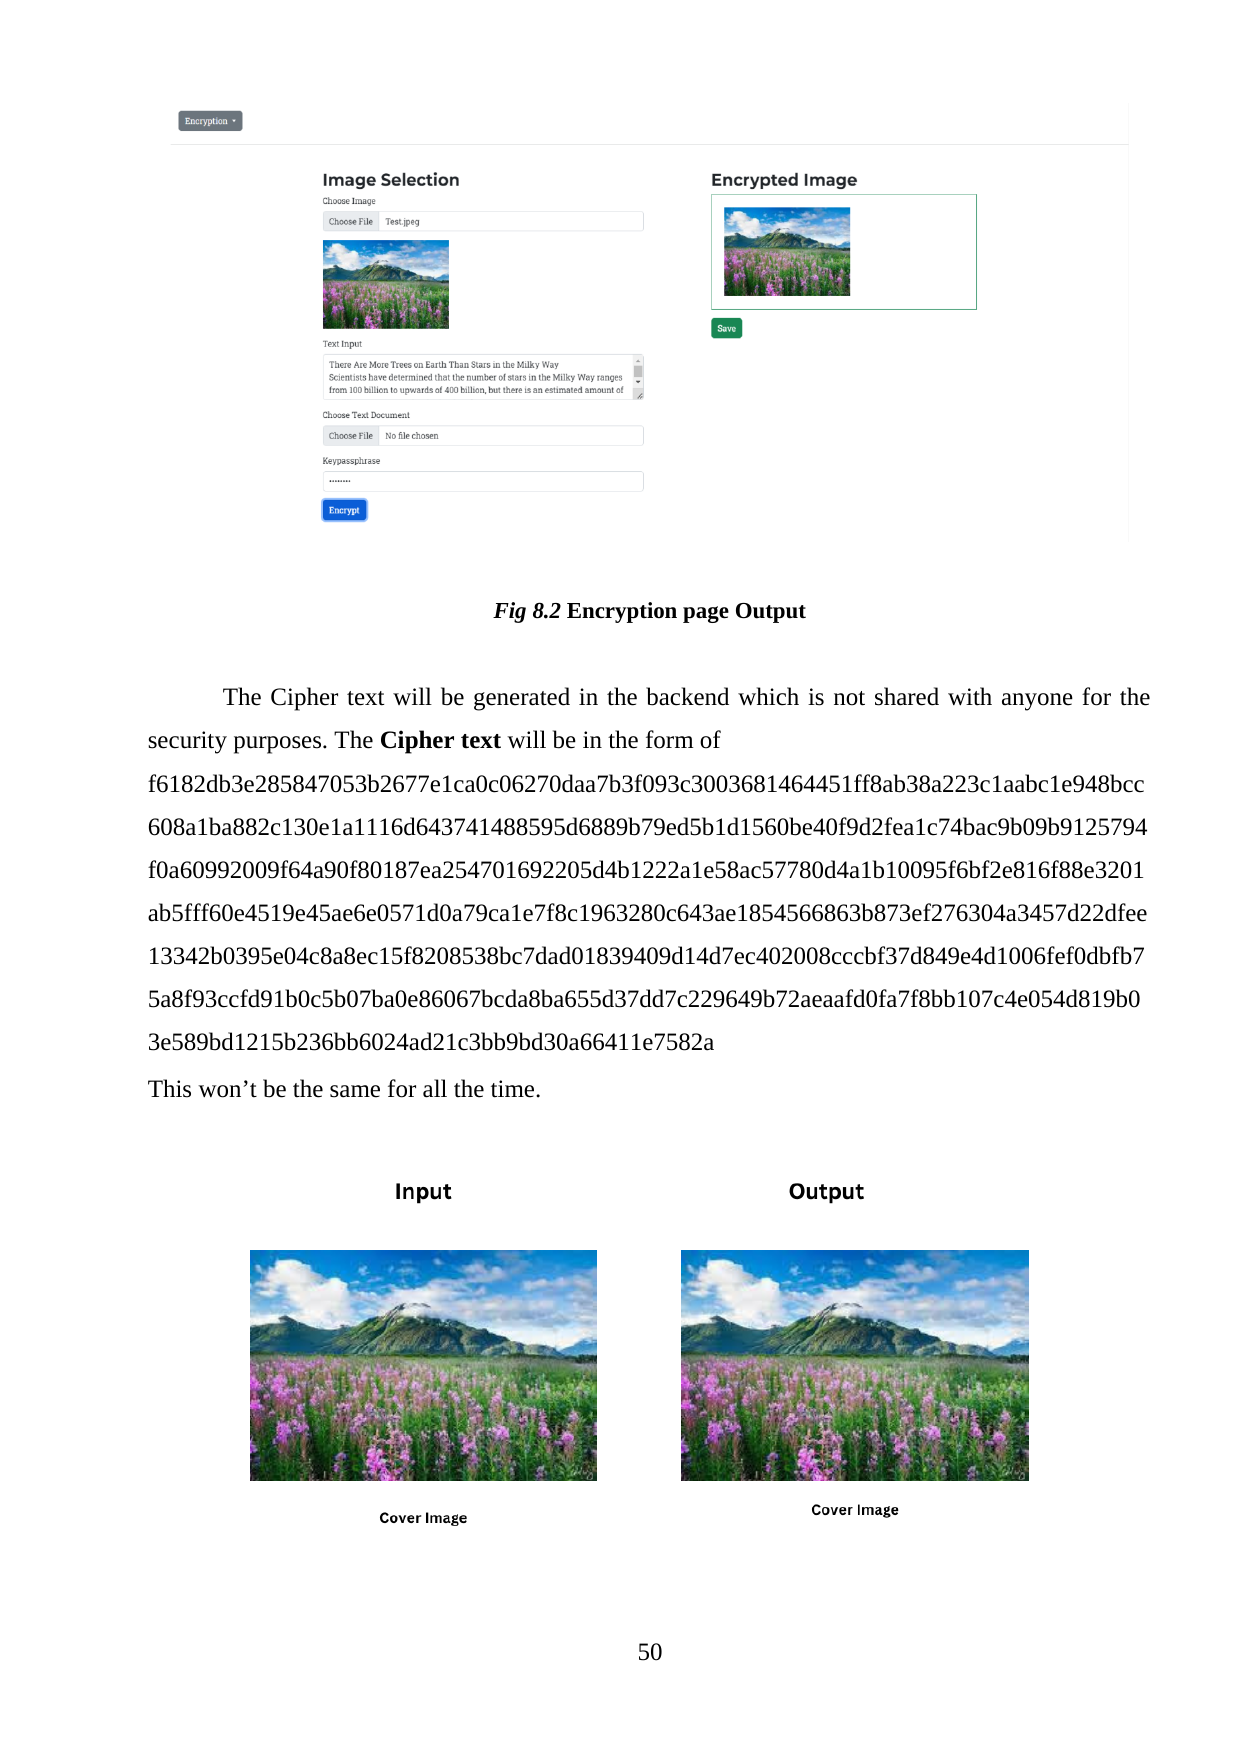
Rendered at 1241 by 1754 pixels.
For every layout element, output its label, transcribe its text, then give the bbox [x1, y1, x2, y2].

text This won’t be the same for all the time. [148, 1074, 1152, 1102]
text Fig 8.2 Encryption page Output [148, 597, 1152, 623]
picture [162, 1112, 1137, 1598]
picture [170, 103, 1129, 542]
text The Cipher text will be generated in the backend which is not shared with anyone for the security purposes. The Cipher text will be in the form of f6182db3e285847053b2677e1ca0c06270daa7b3f093c3003681464451ff8ab38a223c1aabc1e948bcc608a1ba882c130e1a1116d643741488595d6889b79ed5b1d1560be40f9d2fea1c74bac9b09b9125794f0a60992009f64a90f80187ea254701692205d4b1222a1e58ac57780d4a1b10095f6bf2e816f88e3201ab5fff60e4519e45ae6e0571d0a79ca1e7f8c1963280c643ae1854566863b873ef276304a3457d22dfee13342b0395e04c8a8ec15f8208538bc7dad01839409d14d7ec402008cccbf37d849e4d1006fef0dbfb75a8f93ccfd91b0c5b07ba0e86067bcda8ba655d37dd7c229649b72aeaafd0fa7f8bb107c4e054d819b03e589bd1215b236bb6024ad21c3bb9bd30a66411e7582a [148, 682, 1152, 1056]
